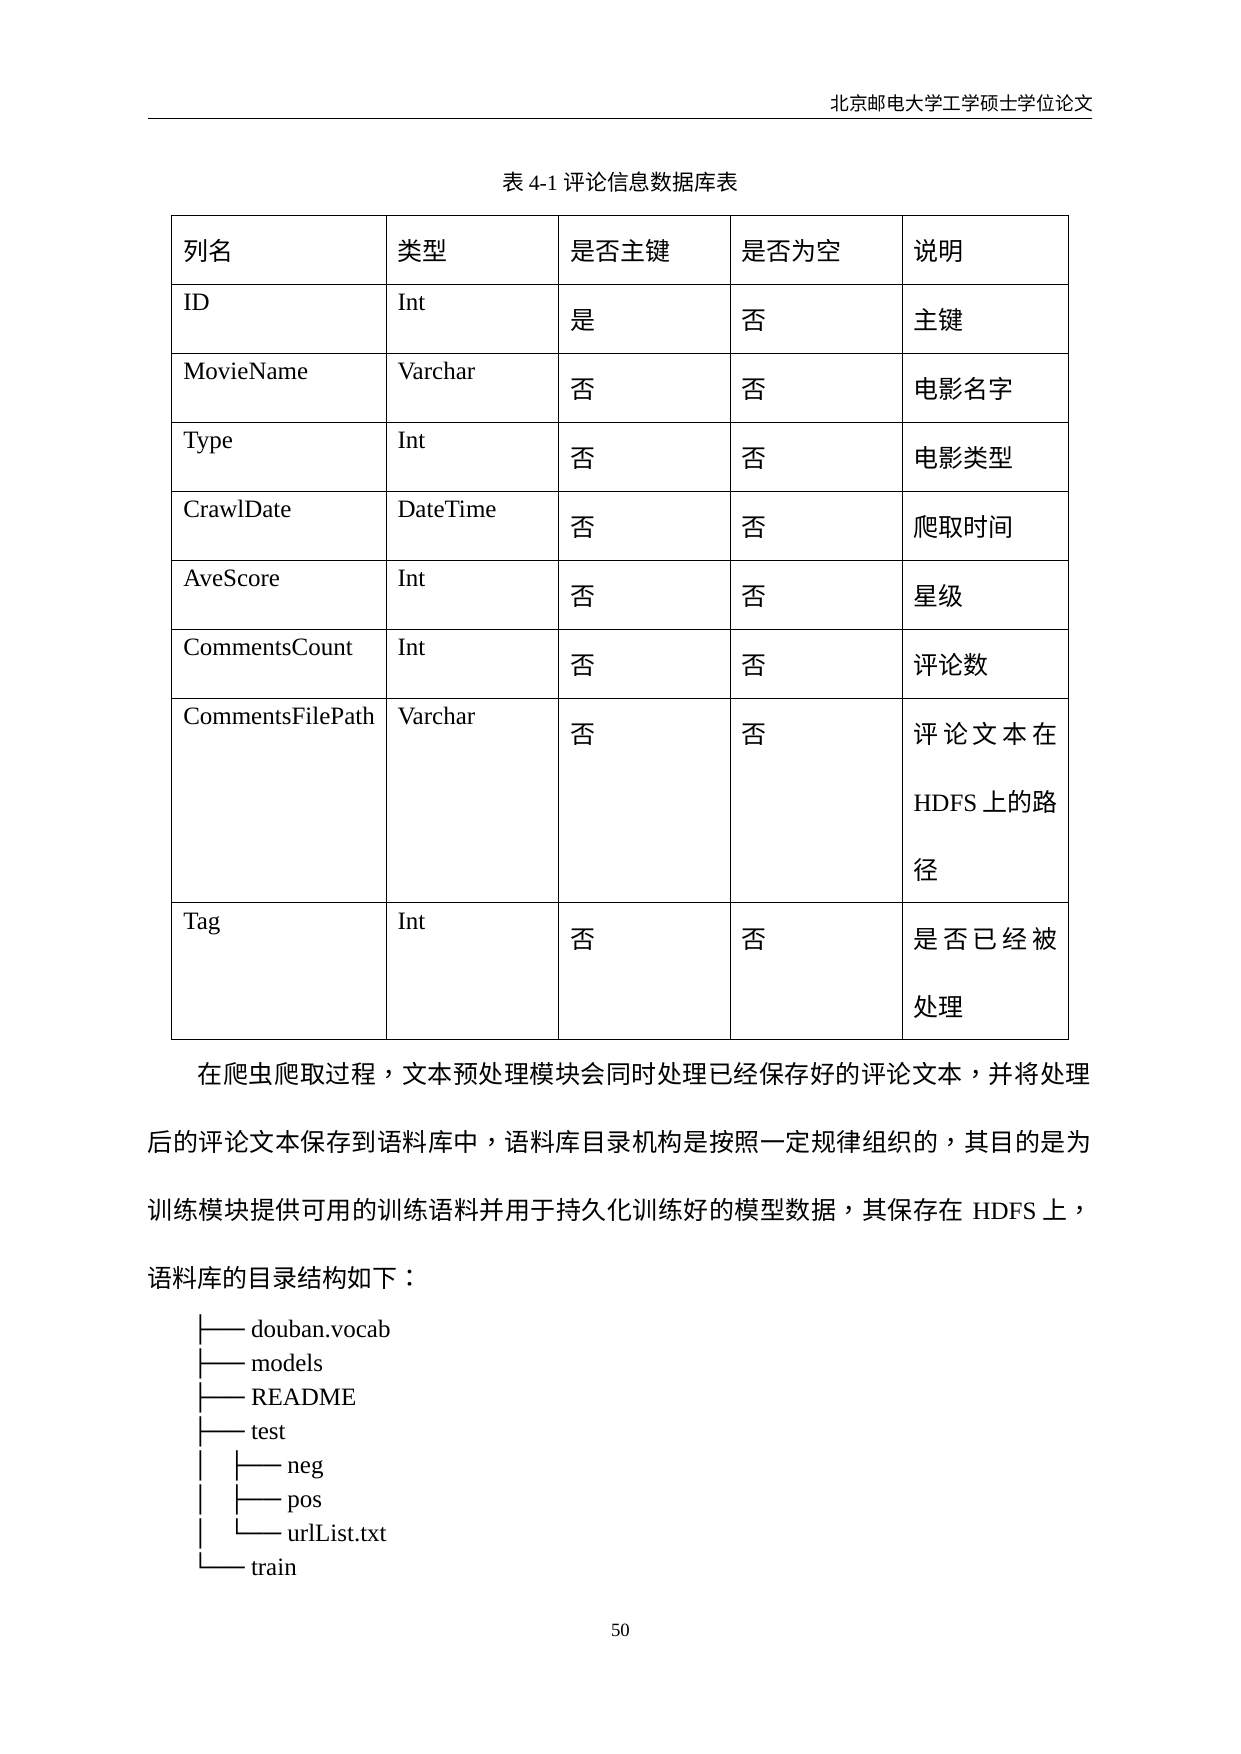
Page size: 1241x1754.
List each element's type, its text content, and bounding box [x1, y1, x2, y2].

table_cell 主键 [903, 285, 1068, 353]
table_cell 否 [559, 561, 730, 628]
text ├── douban.vocab [148, 1312, 1092, 1346]
table_header 说明 [903, 216, 1068, 284]
text │ ├── neg [148, 1448, 1092, 1482]
table_cell 否 [559, 903, 730, 1039]
table_cell Type [172, 423, 386, 491]
table_cell 否 [731, 492, 902, 559]
table_cell 否 [559, 699, 730, 902]
table_cell 是 [559, 285, 730, 353]
text ├── models [148, 1346, 1092, 1380]
table_cell Varchar [387, 699, 558, 902]
table_header 类型 [387, 216, 558, 284]
table_cell Varchar [387, 354, 558, 422]
table_cell 否 [559, 354, 730, 422]
table_cell CommentsFilePath [172, 699, 386, 902]
table_cell AveScore [172, 561, 386, 628]
text │ ├── pos [148, 1482, 1092, 1516]
table_cell Int [387, 903, 558, 1039]
table_cell Int [387, 423, 558, 491]
table_cell 否 [559, 492, 730, 559]
table_cell 否 [731, 699, 902, 902]
table_cell Int [387, 630, 558, 697]
table_header 列名 [172, 216, 386, 284]
table_cell 否 [731, 423, 902, 491]
table_cell 否 [731, 903, 902, 1039]
table_cell 否 [731, 285, 902, 353]
table_cell ID [172, 285, 386, 353]
text ├── README [148, 1380, 1092, 1414]
table_header 是否主键 [559, 216, 730, 284]
table_cell 评论数 [903, 630, 1068, 697]
text └── train [148, 1549, 1092, 1583]
table_cell 星级 [903, 561, 1068, 628]
table_cell DateTime [387, 492, 558, 559]
table_cell 否 [559, 630, 730, 697]
table_cell Int [387, 285, 558, 353]
text ├── test [148, 1414, 1092, 1448]
table_header 是否为空 [731, 216, 902, 284]
table_cell 否 [731, 561, 902, 628]
table_cell 是否已经被处理 [903, 903, 1068, 1039]
text 表4-1 评论信息数据库表 [148, 164, 1092, 198]
table_cell 否 [559, 423, 730, 491]
table_cell Int [387, 561, 558, 628]
table_cell 电影类型 [903, 423, 1068, 491]
table_cell 爬取时间 [903, 492, 1068, 559]
table_cell 否 [731, 630, 902, 697]
table_cell CommentsCount [172, 630, 386, 697]
table_cell CrawlDate [172, 492, 386, 559]
table_cell 电影名字 [903, 354, 1068, 422]
table_cell 否 [731, 354, 902, 422]
text │ └── urlList.txt [148, 1516, 1092, 1549]
table_cell MovieName [172, 354, 386, 422]
table_cell 评论文本在HDFS上的路径 [903, 699, 1068, 902]
table_cell Tag [172, 903, 386, 1039]
text 在爬虫爬取过程，文本预处理模块会同时处理已经保存好的评论文本，并将处理后的评论文本保存到语料库中，语料库目录机构是按照一定规律组织的，其目的是为训练模块提供可用的训练语料并用于持久化训练好的模型数据，其保存在HDFS上，语料库的目录结构如下： [148, 1040, 1092, 1312]
